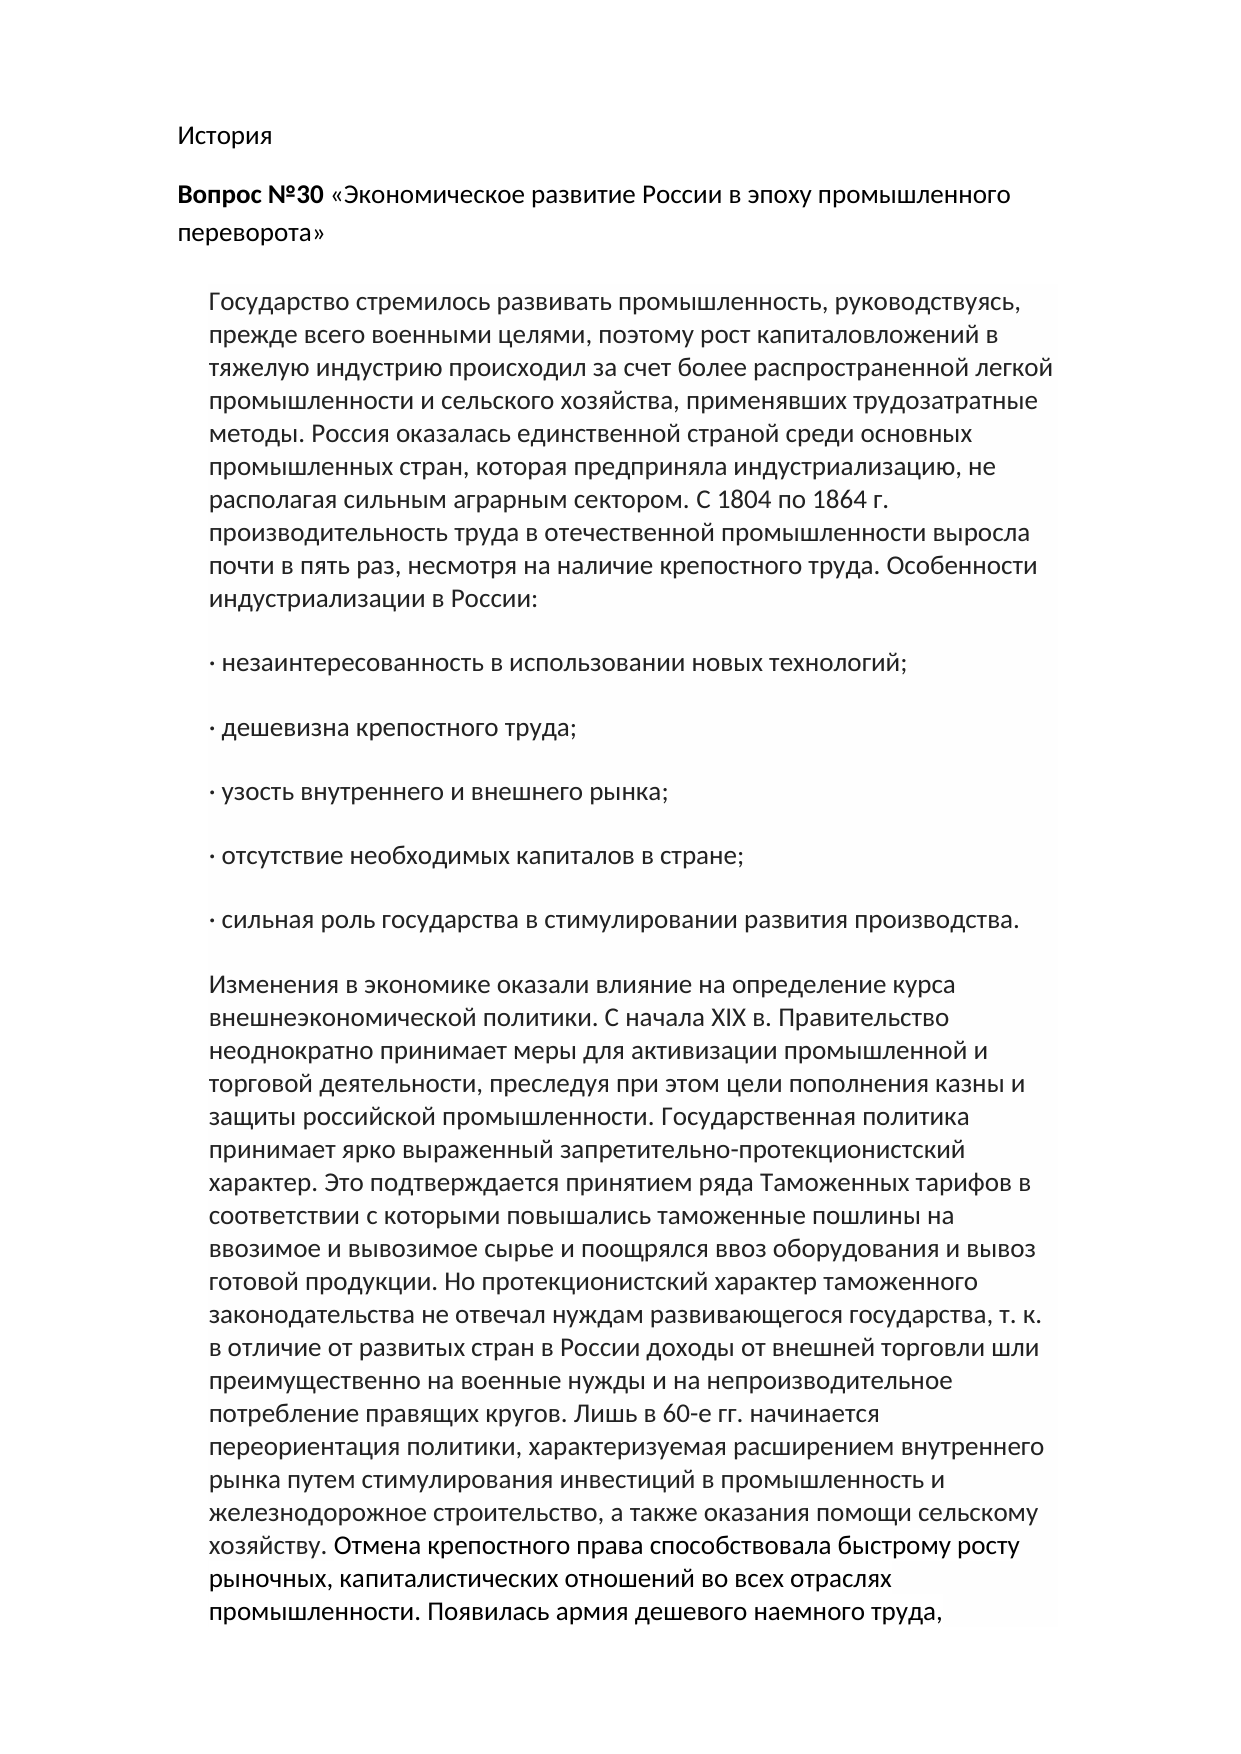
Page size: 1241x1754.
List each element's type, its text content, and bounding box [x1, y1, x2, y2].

text · сильная роль государства в стимулировании развития производства. [208, 902, 1058, 936]
text История [177, 118, 1152, 151]
text · незаинтересованность в использовании новых технологий; [208, 645, 1058, 678]
text · отсутствие необходимых капиталов в стране; [208, 838, 1058, 871]
text · узость внутреннего и внешнего рынка; [208, 774, 1058, 807]
text Государство стремилось развивать промышленность, руководствуясь, прежде всего военными целями, поэтому рост капиталовложений в тяжелую индустрию происходил за счет более распространенной легкой промышленности и сельского хозяйства, применявших трудозатратные методы. Россия оказалась единственной страной среди основных промышленных стран, которая предприняла индустриализацию, не располагая сильным аграрным сектором. С 1804 по 1864 г. производительность труда в отечественной промышленности выросла почти в пять раз, несмотря на наличие крепостного труда. Особенности индустриализации в России: [208, 284, 1058, 614]
text · дешевизна крепостного труда; [208, 710, 1058, 743]
text Вопрос №30 «Экономическое развитие России в эпоху промышленного переворота» [177, 177, 1152, 248]
